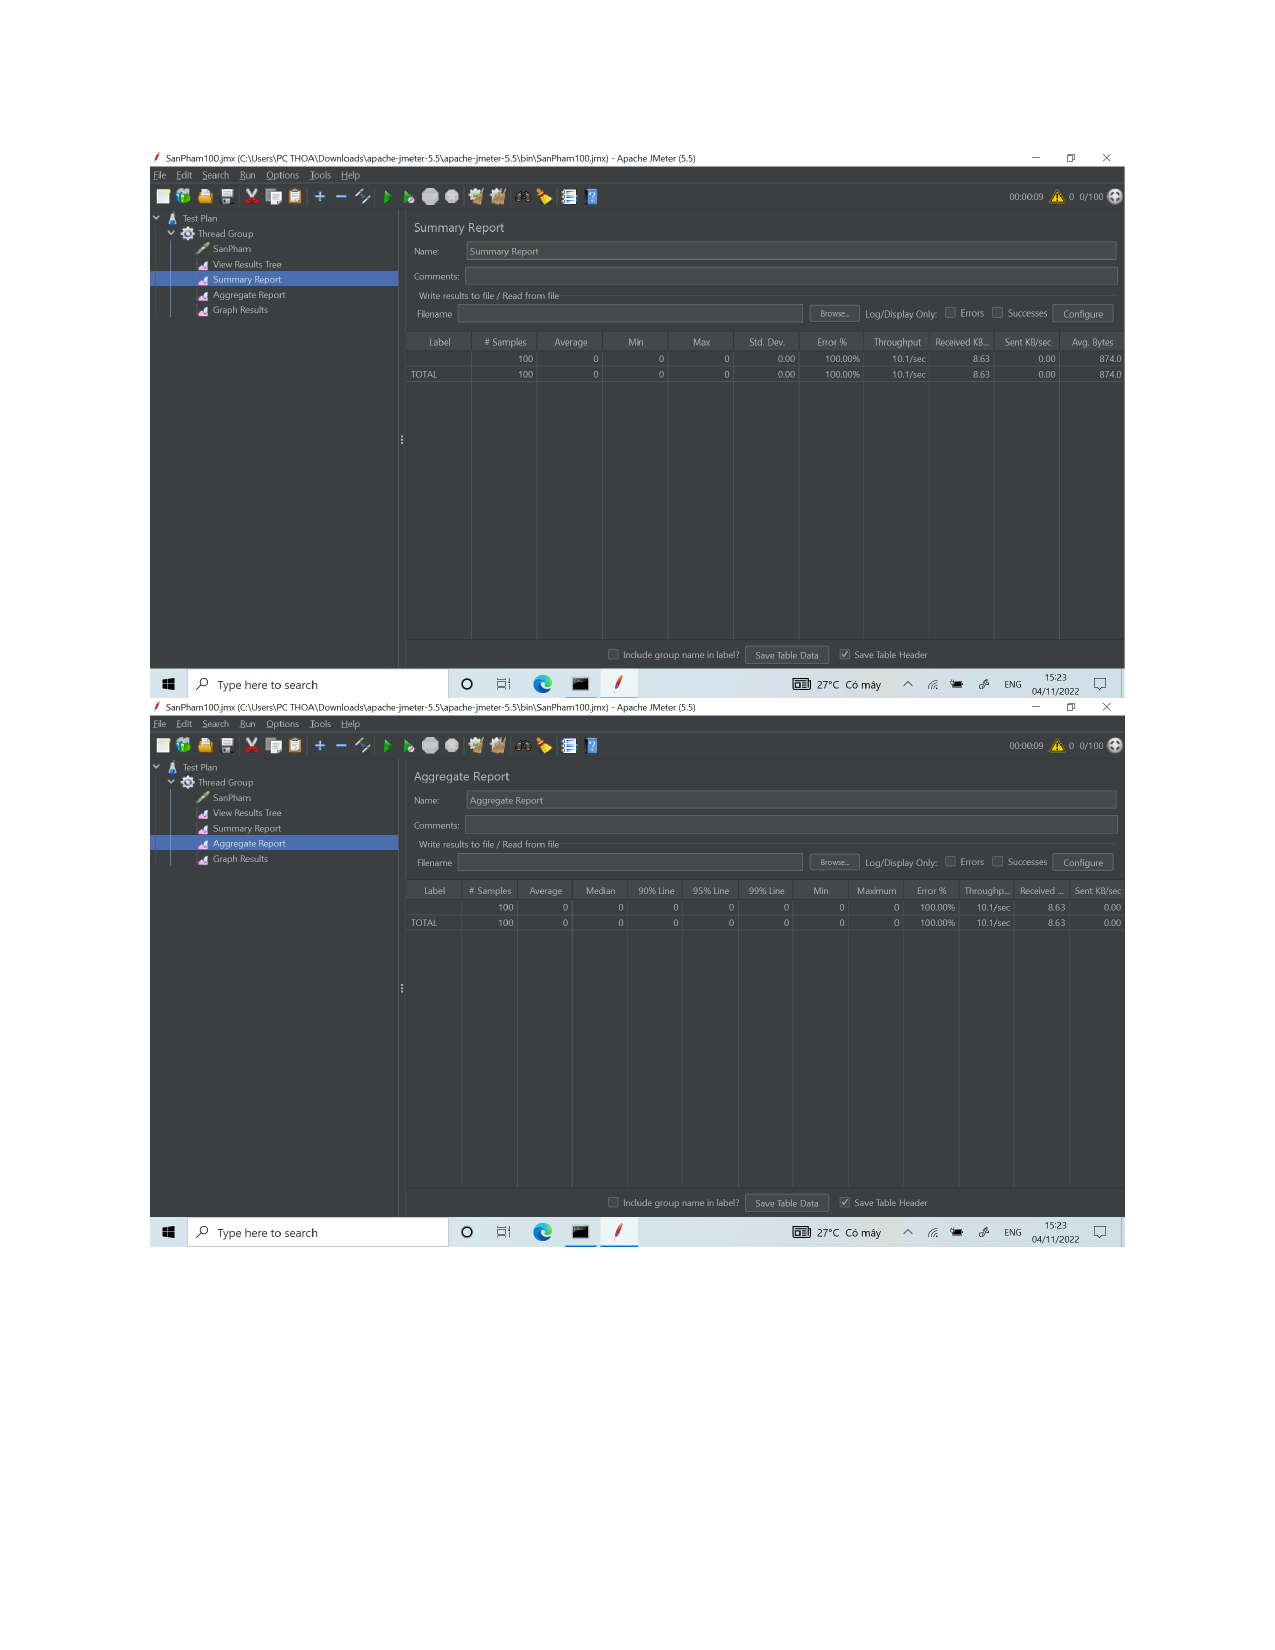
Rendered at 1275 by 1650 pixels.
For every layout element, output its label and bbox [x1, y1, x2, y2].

picture [150, 150, 1125, 1247]
